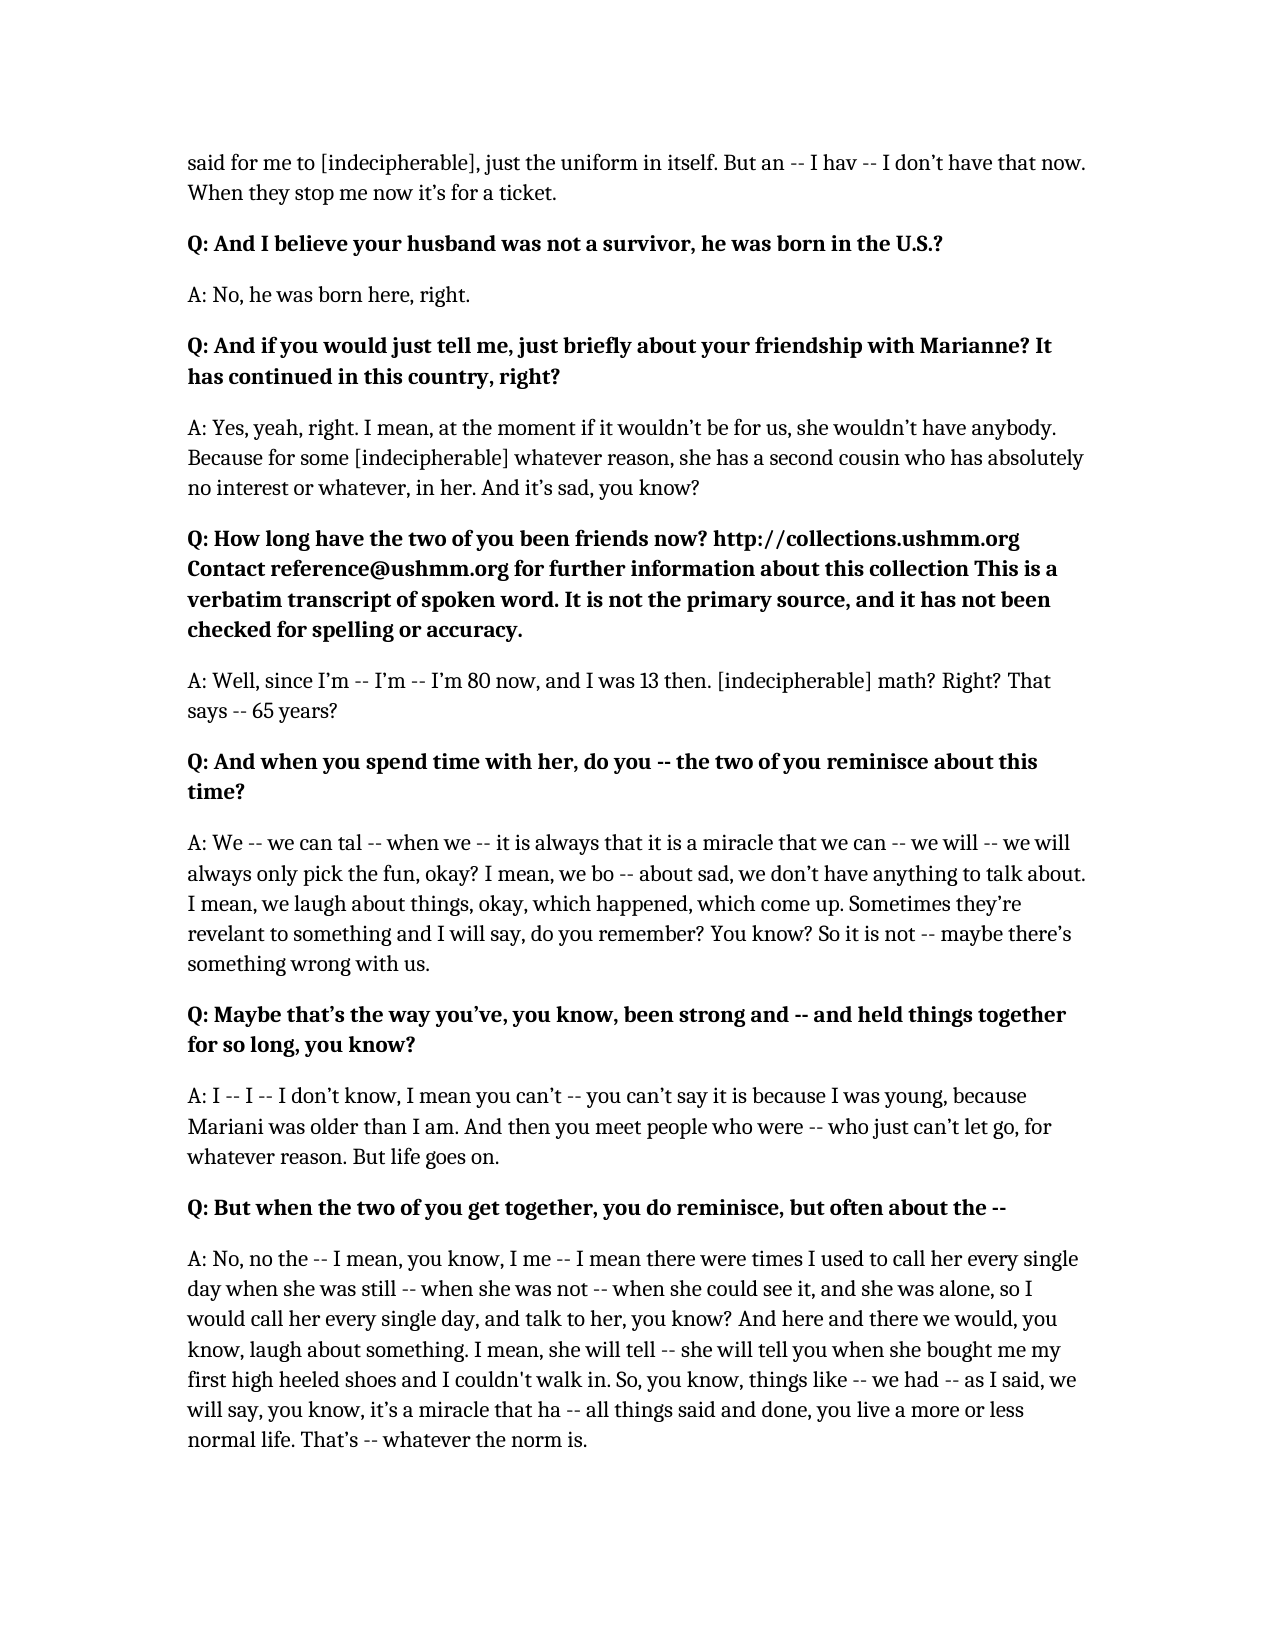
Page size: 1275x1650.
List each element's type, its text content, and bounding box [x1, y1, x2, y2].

text Q: How long have the two of you been friends now? http://collections.ushmm.org Contact reference@ushmm.org for further information about this collection This is a verbatim transcript of spoken word. It is not the primary source, and it has not been checked for spelling or accuracy. [187, 526, 1087, 643]
text A: No, no the -- I mean, you know, I me -- I mean there were times I used to call her every single day when she was still -- when she was not -- when she could see it, and she was alone, so I would call her every single day, and talk to her, you know? And here and there we would, you know, laugh about something. I mean, she will tell -- she will tell you when she bought me my first high heeled shoes and I couldn't walk in. So, you know, things like -- we had -- as I said, we will say, you know, it’s a miracle that ha -- all things said and done, you live a more or less normal life. That’s -- whatever the norm is. [187, 1246, 1087, 1453]
text Q: Maybe that’s the way you’ve, you know, been strong and -- and held things together for so long, you know? [187, 1002, 1087, 1059]
text Q: And when you spend time with her, do you -- the two of you reminisce about this time? [187, 749, 1087, 806]
text Q: And if you would just tell me, just briefly about your friendship with Marianne? It has continued in this country, right? [187, 333, 1087, 390]
text A: I -- I -- I don’t know, I mean you can’t -- you can’t say it is because I was young, because Mariani was older than I am. And then you meet people who were -- who just can’t let go, for whatever reason. But life goes on. [187, 1083, 1087, 1170]
text Q: But when the two of you get together, you do reminisce, but often about the -- [187, 1195, 1087, 1221]
text A: Well, since I’m -- I’m -- I’m 80 now, and I was 13 then. [indecipherable] math? Right? That says -- 65 years? [187, 668, 1087, 724]
text A: No, he was born here, right. [187, 282, 1087, 309]
text A: We -- we can tal -- when we -- it is always that it is a miracle that we can -- we will -- we will always only pick the fun, okay? I mean, we bo -- about sad, we don’t have anything to talk about. I mean, we laugh about things, okay, which happened, which come up. Sometimes they’re revelant to something and I will say, do you remember? You know? So it is not -- maybe there’s something wrong with us. [187, 830, 1087, 977]
text A: Yes, yeah, right. I mean, at the moment if it wouldn’t be for us, she wouldn’t have anybody. Because for some [indecipherable] whatever reason, she has a second cousin who has absolutely no interest or whatever, in her. And it’s sad, you know? [187, 414, 1087, 501]
text Q: And I believe your husband was not a survivor, he was born in the U.S.? [187, 231, 1087, 258]
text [187, 150, 1087, 207]
